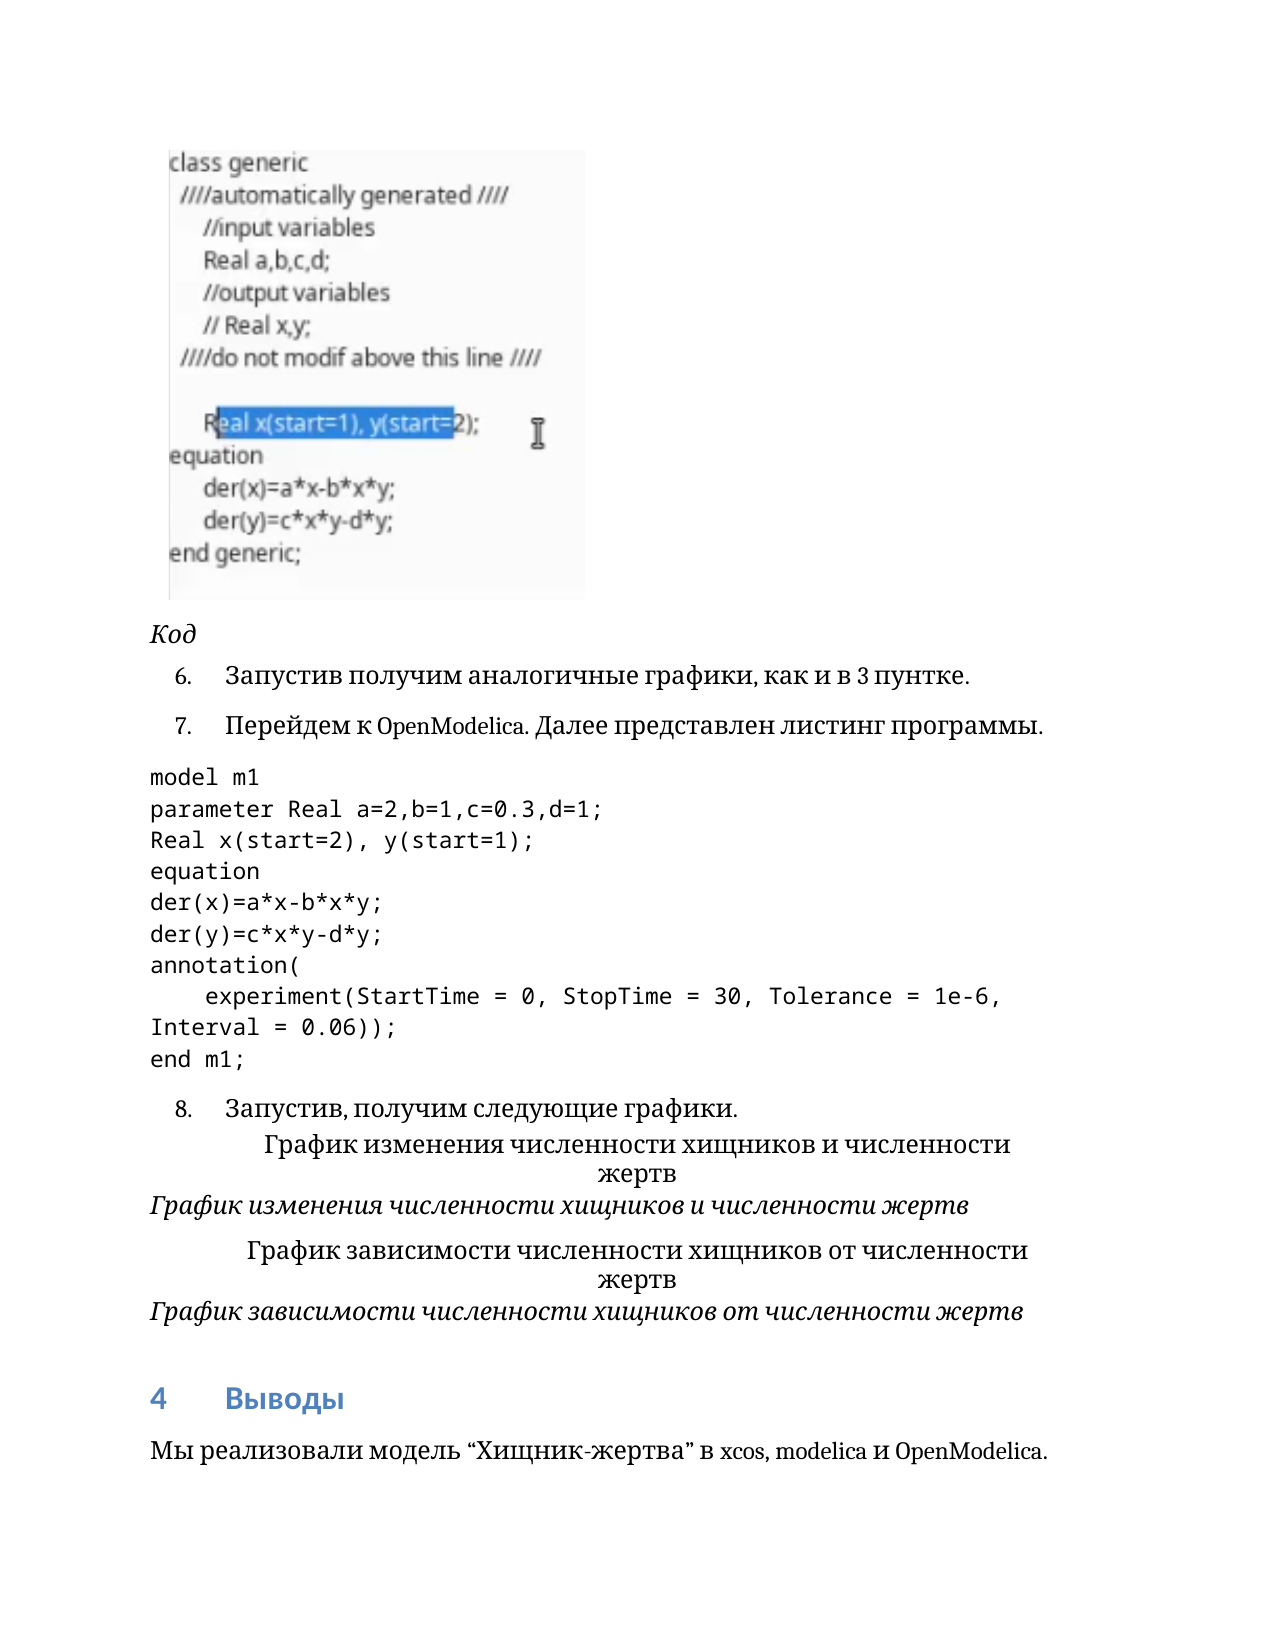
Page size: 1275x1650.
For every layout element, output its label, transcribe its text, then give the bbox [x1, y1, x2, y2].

text Код [150, 621, 1125, 649]
list Перейдем к OpenModelica. Далее представлен листинг программы. [175, 712, 1125, 740]
table_header График изменения численности хищников и численности жертв [225, 1127, 1050, 1192]
picture [168, 150, 586, 600]
text График зависимости численности хищников от численности жертв [150, 1298, 1125, 1327]
subtitle 4 Выводы [150, 1377, 1125, 1418]
text Мы реализовали модель “Хищник-жертва” в xcos, modelica и OpenModelica. [150, 1437, 1125, 1465]
table_header График зависимости численности хищников от численности жертв [225, 1233, 1050, 1298]
text График изменения численности хищников и численности жертв [150, 1192, 1125, 1221]
text model m1 parameter Real a=2,b=1,c=0.3,d=1; Real x(start=2), y(start=1); equation der(x)=a*x-b*x*y; der(y)=c*x*y-d*y; annotation( experiment(StartTime = 0, StopTime = 30, Tolerance = 1e-6, Interval = 0.06)); end m1; [150, 761, 1125, 1074]
list Запустив, получим следующие графики. [175, 1094, 1125, 1123]
list Запустив получим аналогичные графики, как и в 3 пунтке. [175, 662, 1125, 691]
